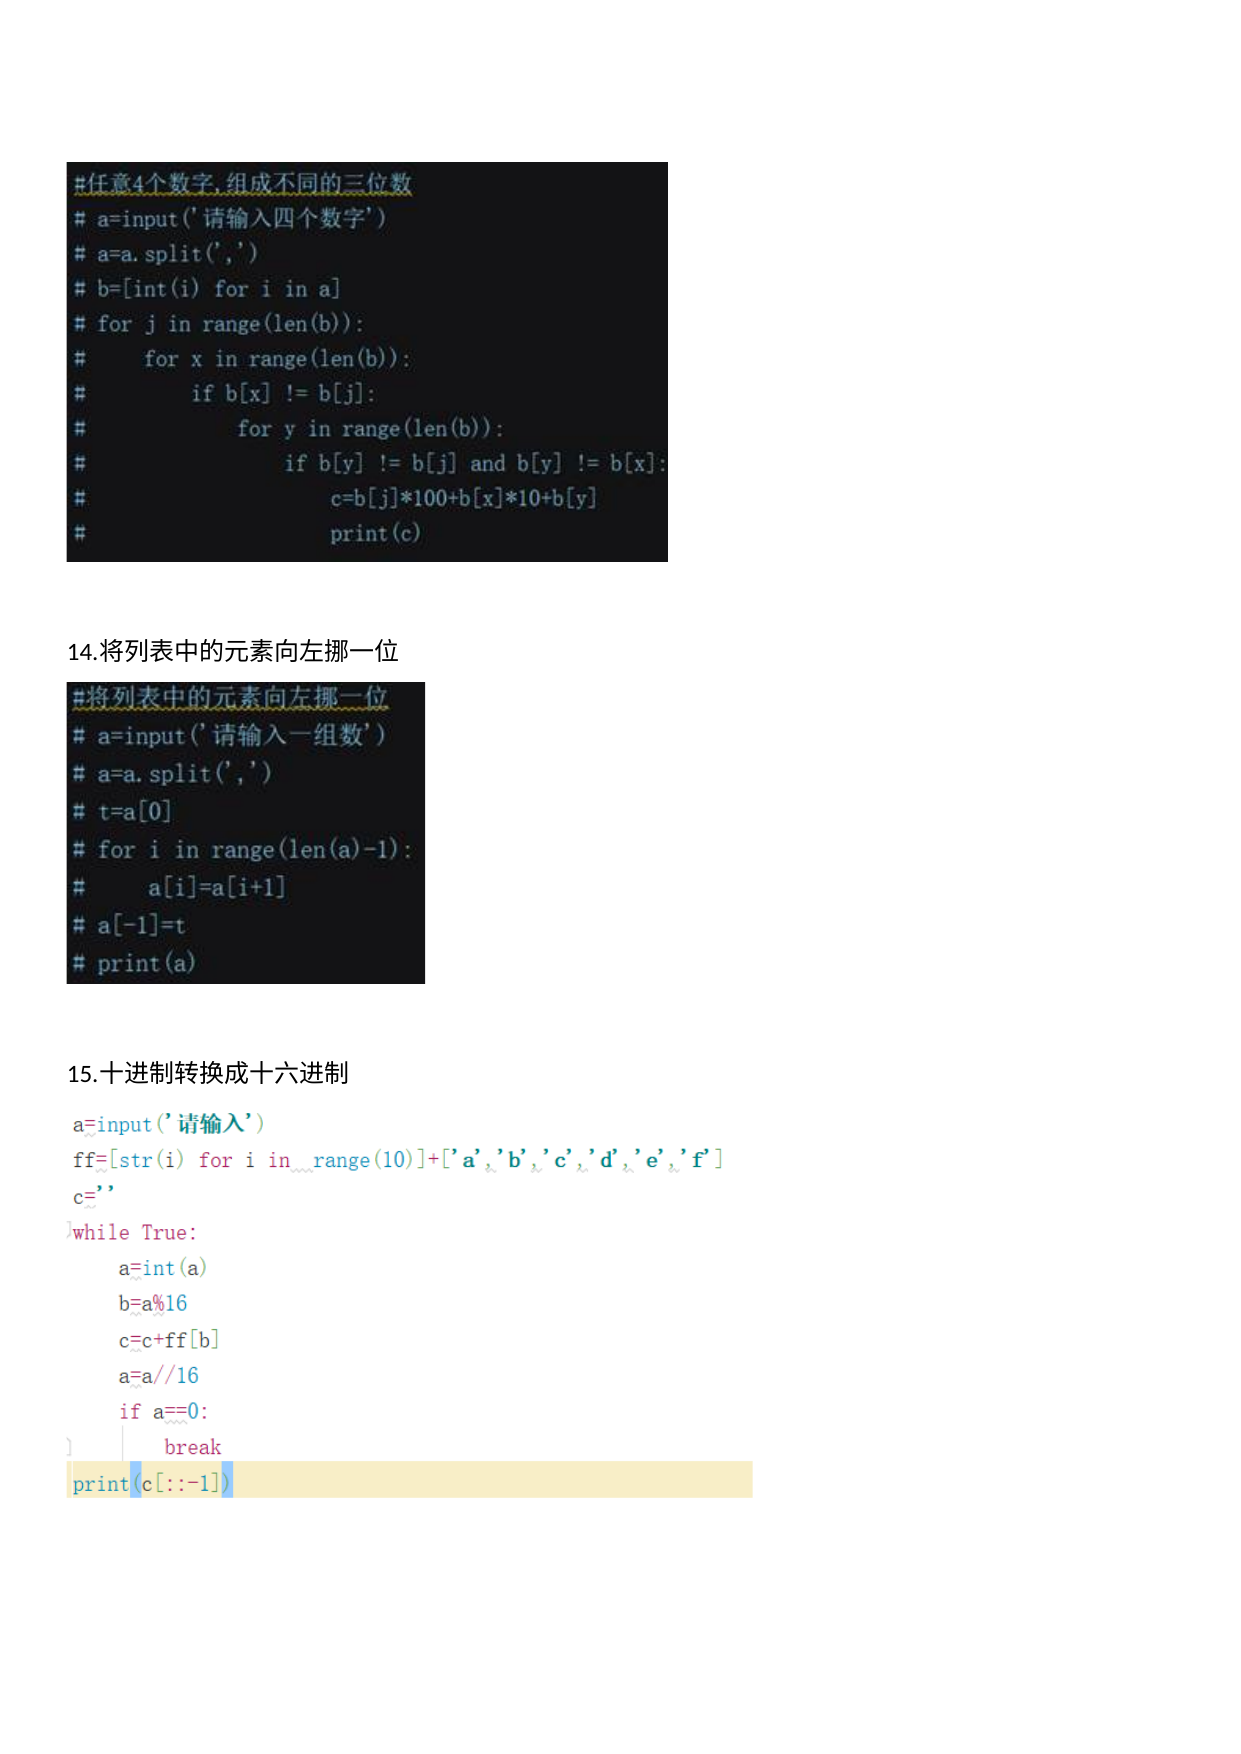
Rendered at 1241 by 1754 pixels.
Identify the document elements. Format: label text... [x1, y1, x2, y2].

list 将列表中的元素向左挪一位 [67, 617, 1139, 682]
picture [66, 682, 426, 984]
list 十进制转换成十六进制 [67, 1039, 1139, 1104]
picture [66, 162, 668, 562]
picture [66, 1104, 753, 1522]
